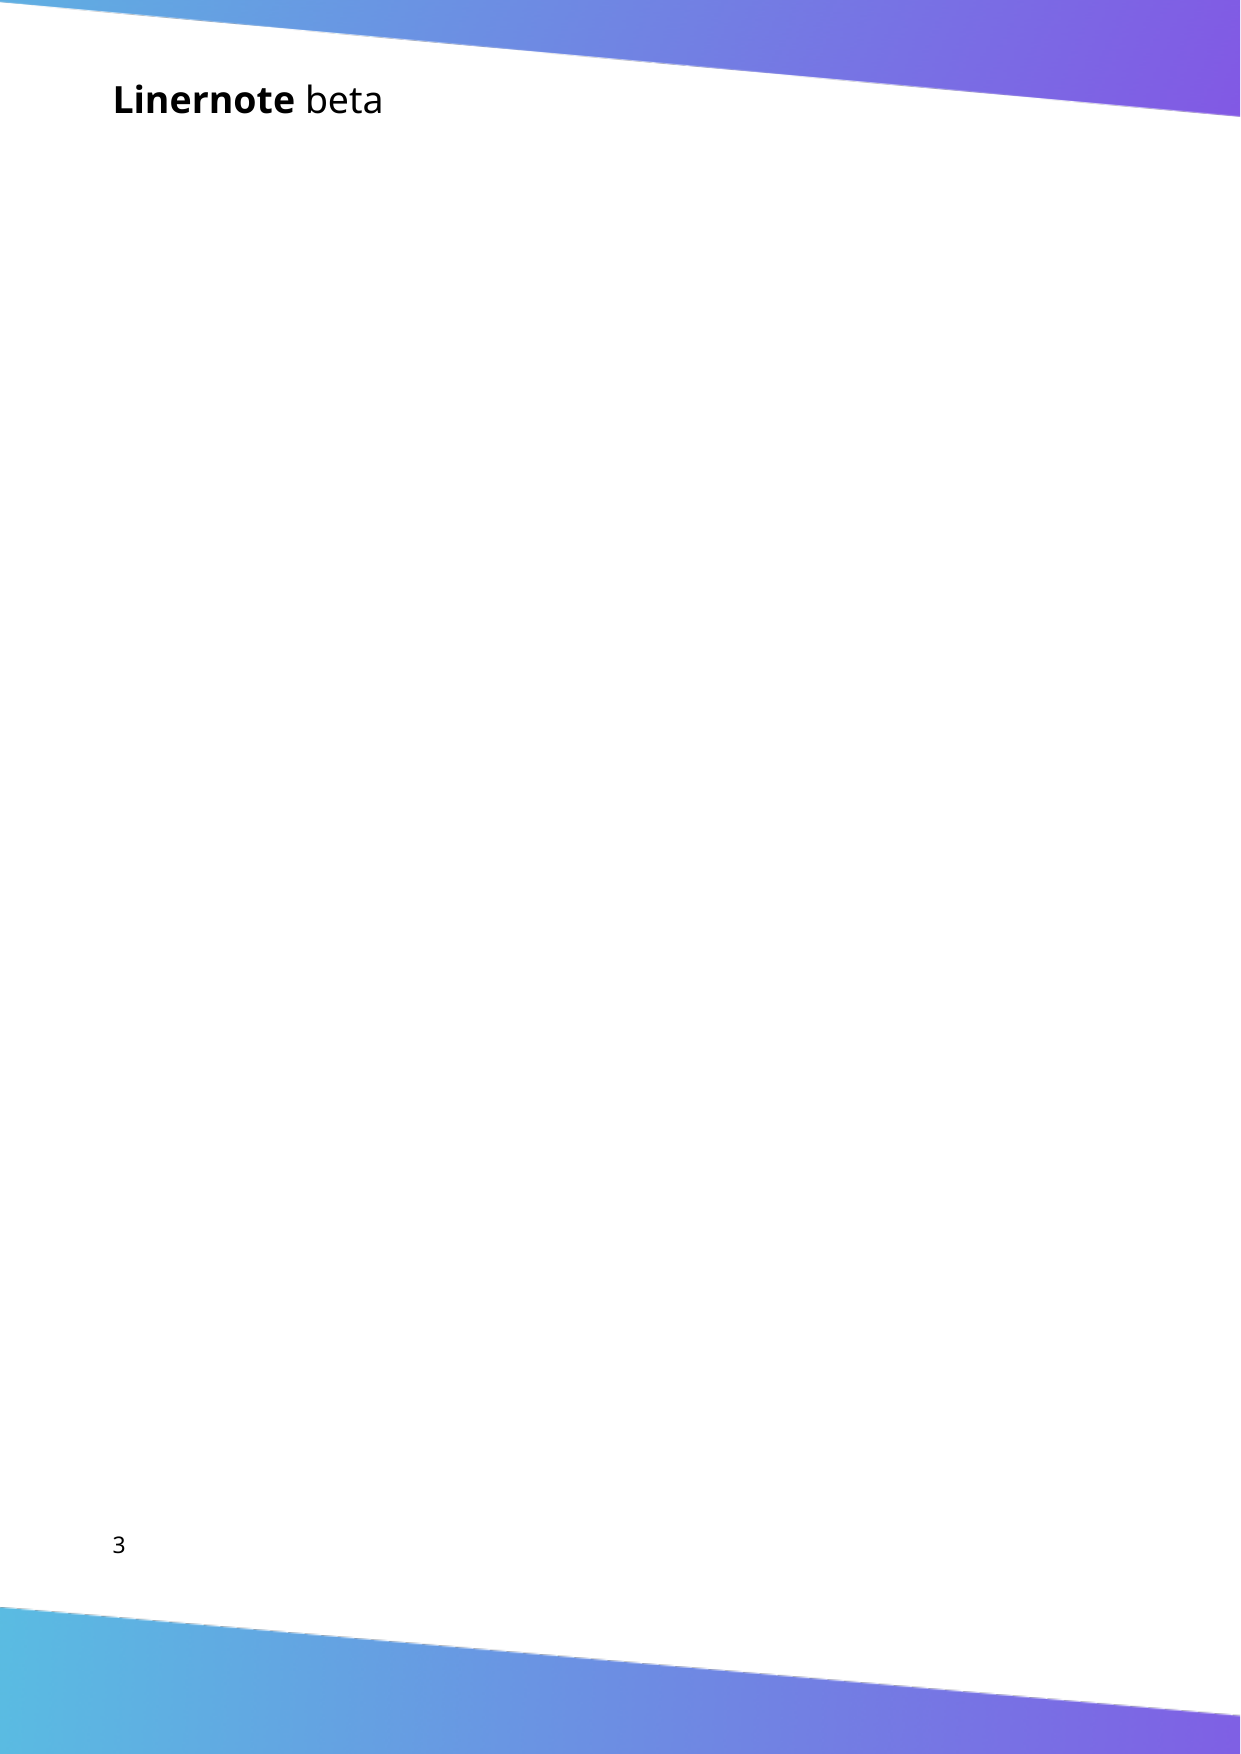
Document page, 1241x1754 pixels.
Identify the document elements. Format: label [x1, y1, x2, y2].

picture [0, 1606, 1241, 1754]
picture [0, 0, 1241, 120]
